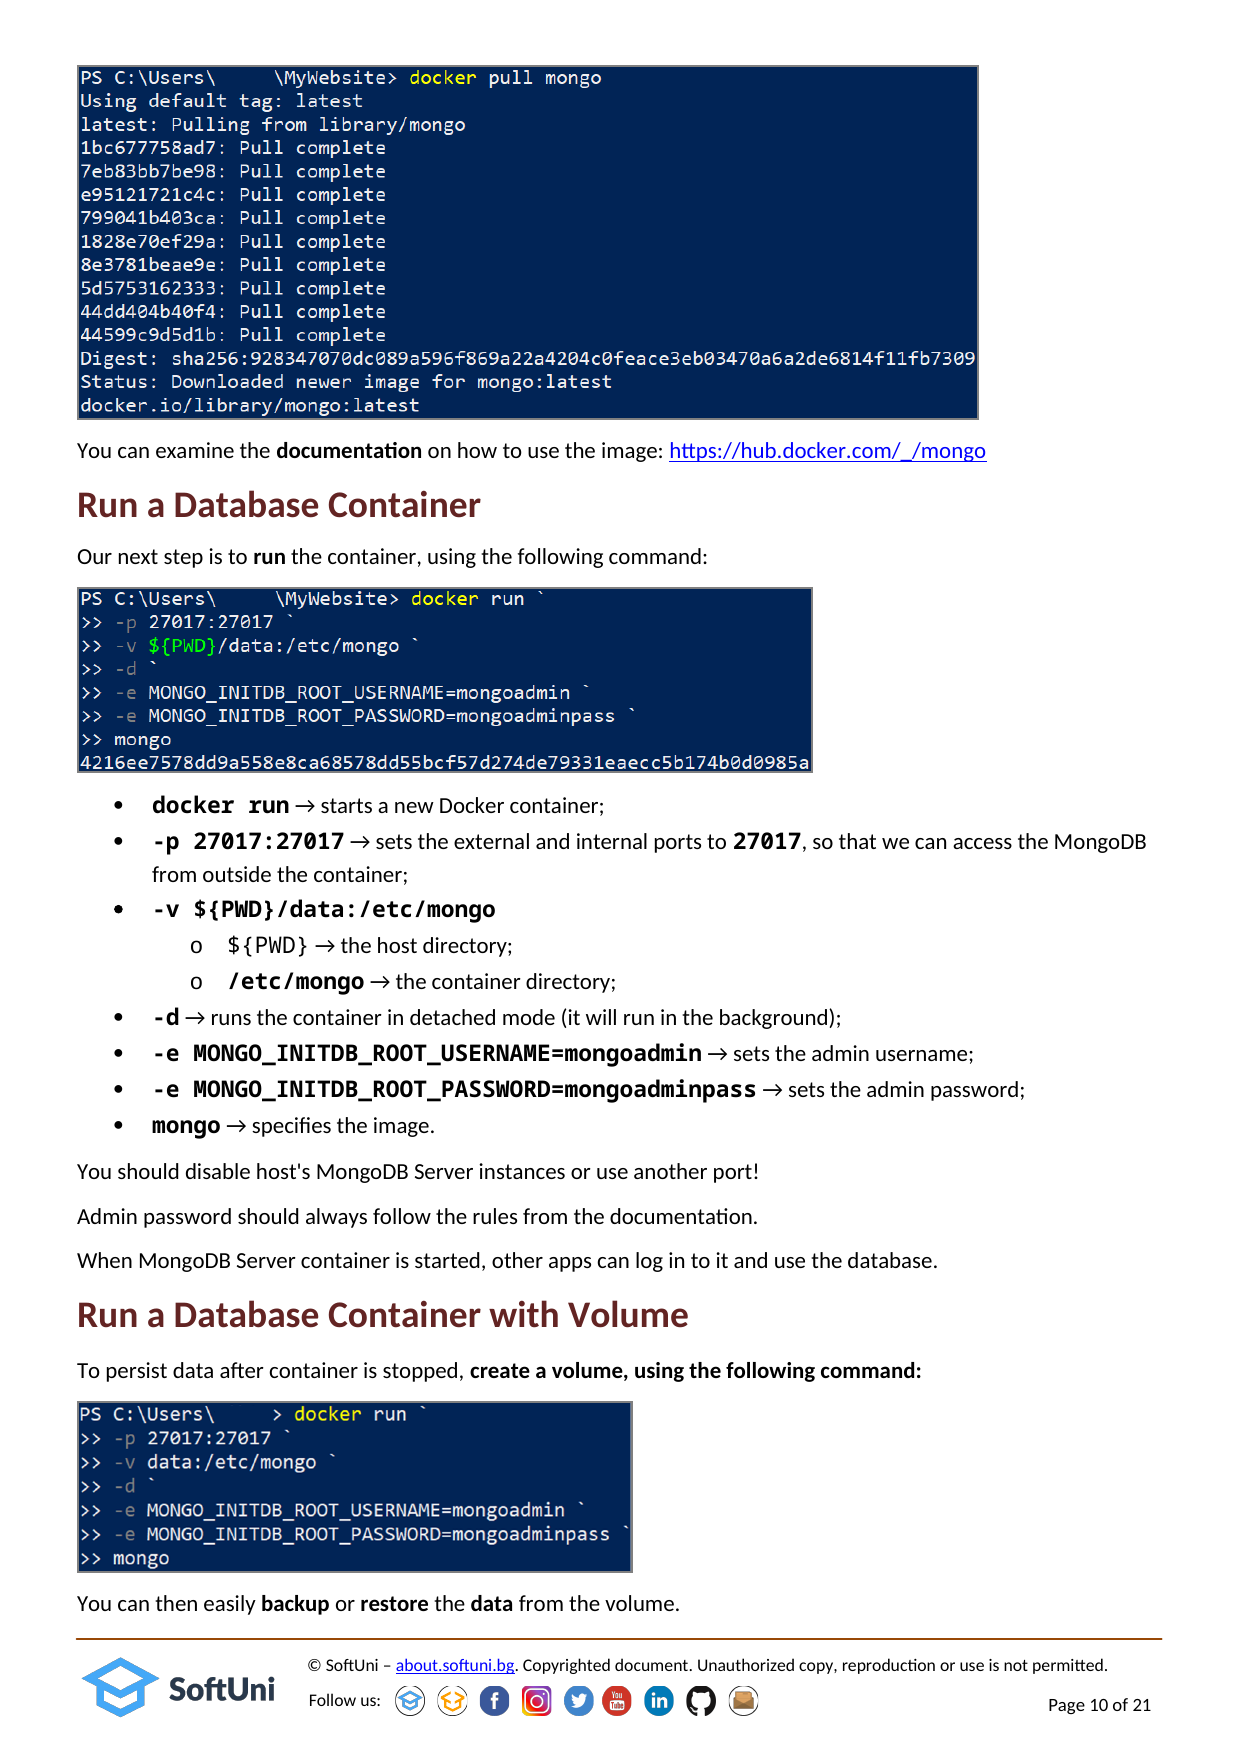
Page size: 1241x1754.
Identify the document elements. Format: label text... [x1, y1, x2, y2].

text Run a Database Container with Volume [77, 1291, 1163, 1337]
list mongo → specifies the image. [114, 1109, 1163, 1140]
picture [644, 1686, 651, 1694]
picture [728, 1686, 759, 1716]
text Admin password should always follow the rules from the documentation. [77, 1202, 1163, 1230]
picture [644, 1707, 653, 1716]
list ${PWD} → the host directory; [189, 929, 1163, 960]
subtitle Run a Database Container [77, 481, 1163, 527]
picture [79, 1403, 631, 1571]
picture [665, 1707, 674, 1716]
picture [79, 589, 811, 771]
list -e MONGO_INITDB_ROOT_USERNAME=mongoadmin → sets the admin username; [114, 1037, 1163, 1068]
picture [522, 1686, 552, 1716]
list docker run → starts a new Docker container; [114, 789, 1163, 821]
text To persist data after container is stopped, create a volume, using the following command: [77, 1356, 1163, 1384]
picture [479, 1686, 510, 1716]
picture [686, 1686, 716, 1716]
list -e MONGO_INITDB_ROOT_PASSWORD=mongoadminpass → sets the admin password; [114, 1073, 1163, 1104]
list /etc/mongo → the container directory; [189, 965, 1163, 996]
list -v ${PWD}/data:/etc/mongo [114, 893, 1163, 924]
picture [79, 67, 977, 418]
text Our next step is to run the container, using the following command: [77, 542, 1163, 570]
text When MongoDB Server container is started, other apps can log in to it and use the database. [77, 1246, 1163, 1274]
picture [75, 1651, 281, 1723]
picture [667, 1686, 674, 1694]
text You should disable host's MongoDB Server instances or use another port! [77, 1157, 1163, 1185]
picture [395, 1686, 425, 1716]
text You can examine the documentation on how to use the image: https://hub.docker.com/_/mongo [77, 436, 1163, 464]
list -d → runs the container in detached mode (it will run in the background); [114, 1001, 1163, 1032]
picture [564, 1686, 594, 1716]
list -p 27017:27017 → sets the external and internal ports to 27017, so that we can access the MongoDB from outside the container; [114, 825, 1163, 889]
text You can then easily backup or restore the data from the volume. [77, 1589, 1163, 1617]
picture [602, 1686, 632, 1716]
picture [437, 1686, 468, 1716]
picture [658, 1698, 667, 1707]
